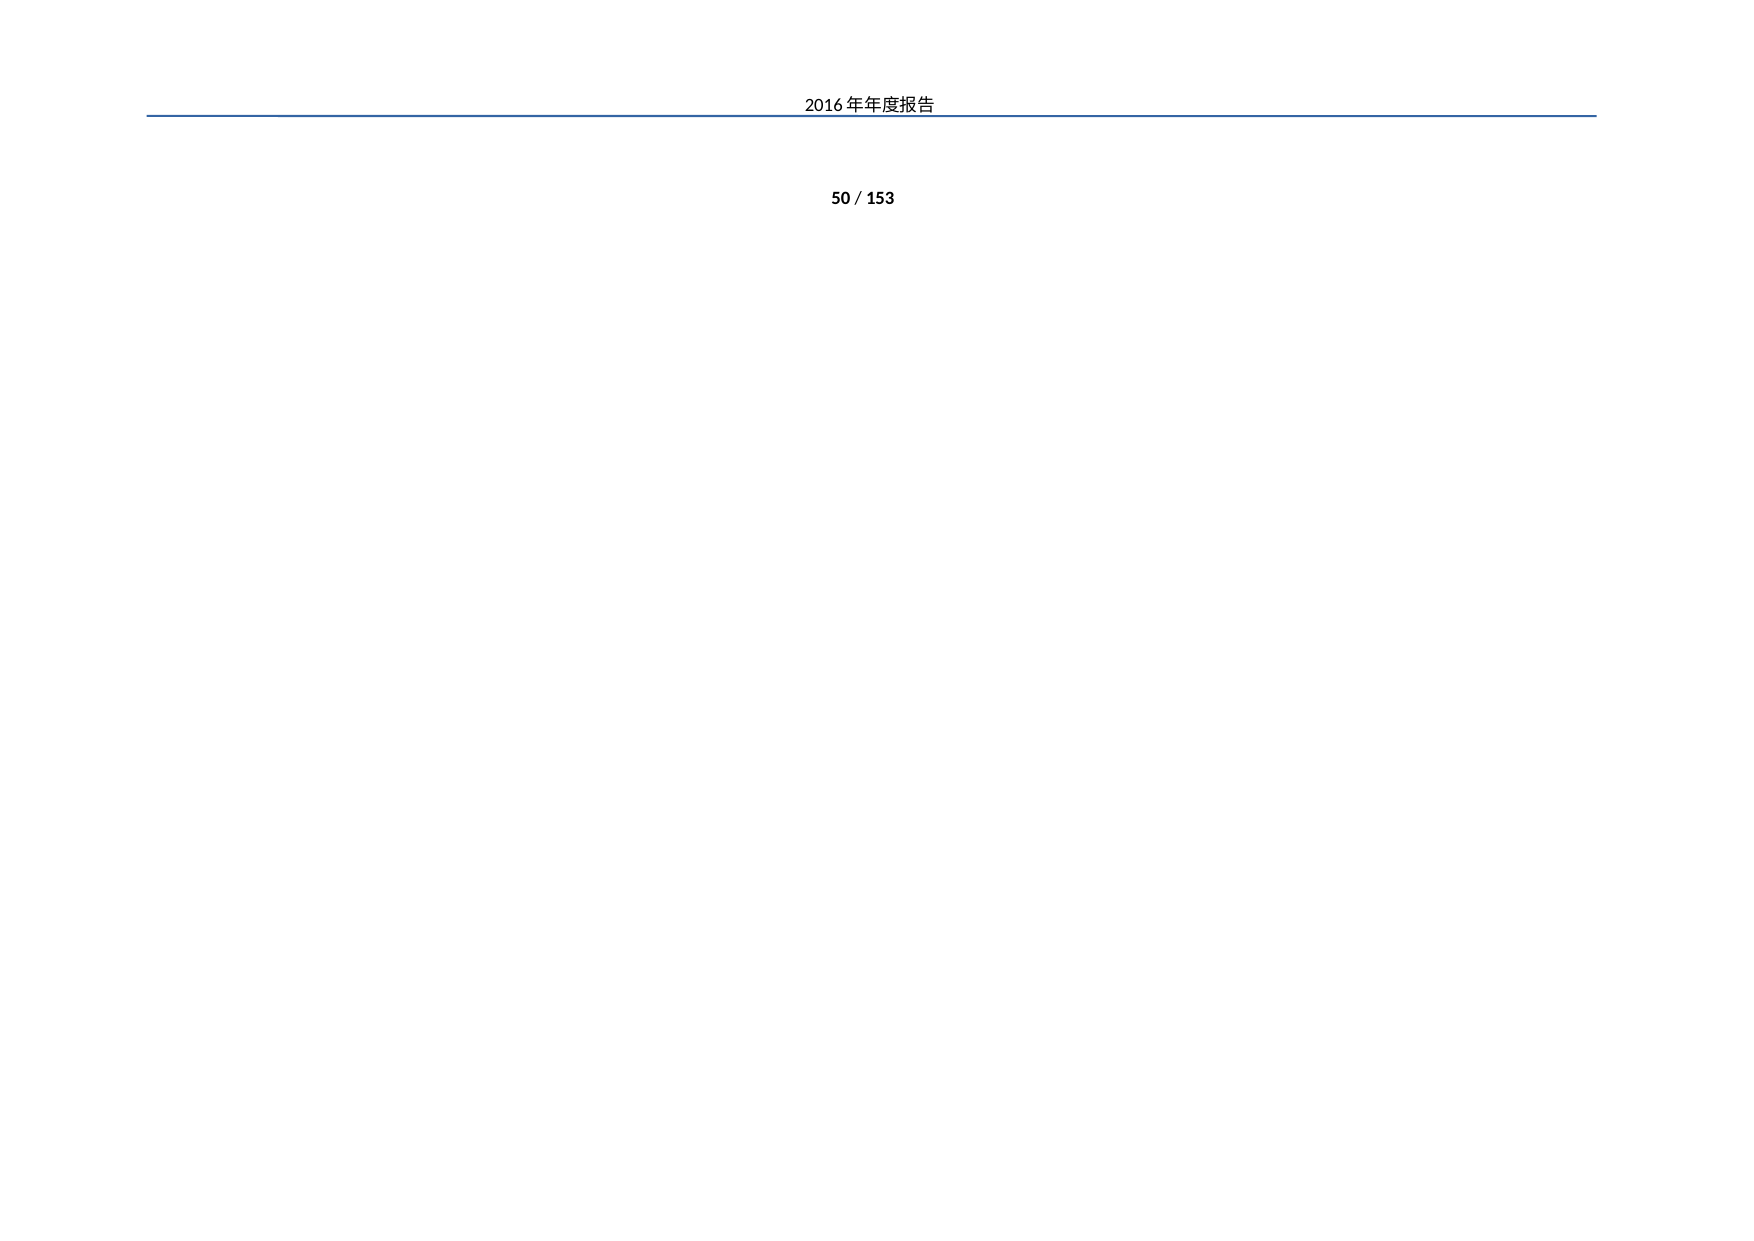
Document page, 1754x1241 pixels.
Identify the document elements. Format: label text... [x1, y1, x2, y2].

text 50 / 153 [831, 187, 1609, 209]
